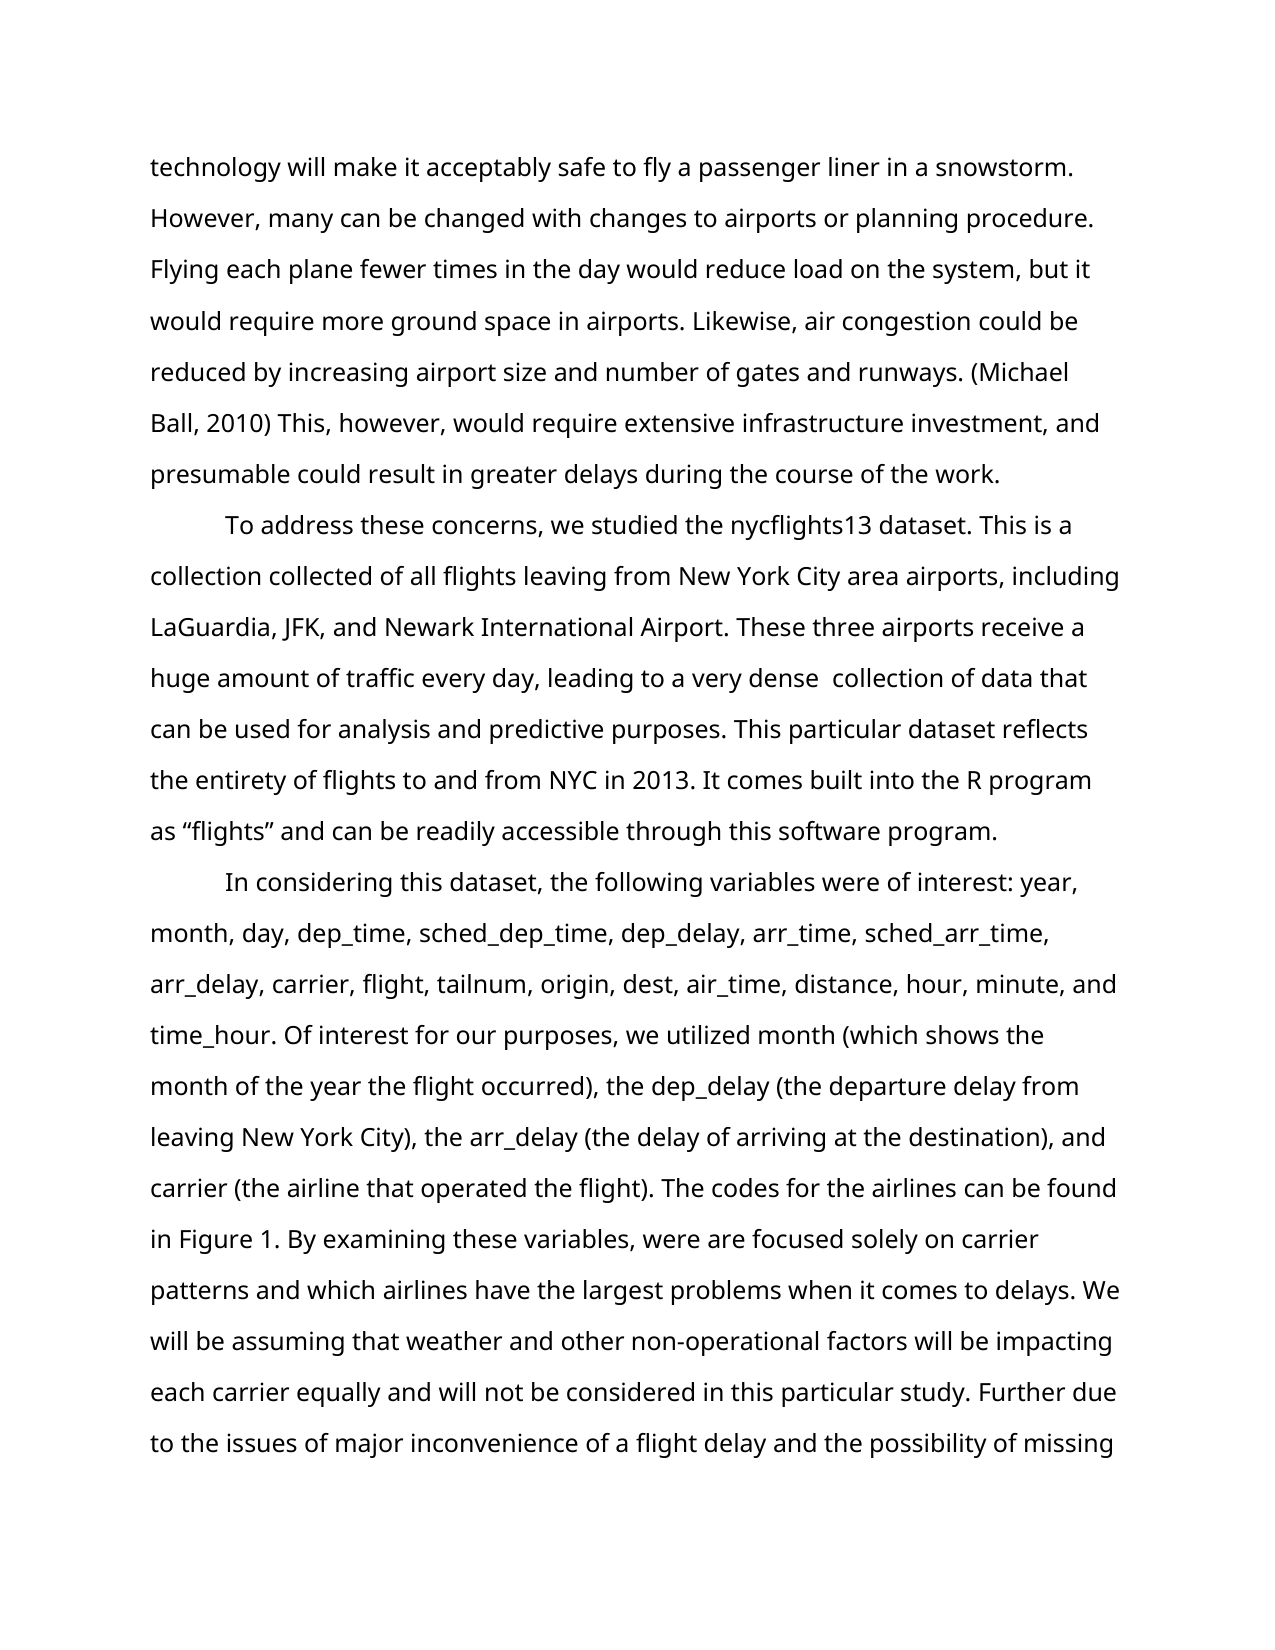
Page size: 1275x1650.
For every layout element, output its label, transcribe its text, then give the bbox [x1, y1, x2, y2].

text To address these concerns, we studied the nycflights13 dataset. This is a collection collected of all flights leaving from New York City area airports, including LaGuardia, JFK, and Newark International Airport. These three airports receive a huge amount of traffic every day, leading to a very dense collection of data that can be used for analysis and predictive purposes. This particular dataset reflects the entirety of flights to and from NYC in 2013. It comes built into the R program as “flights” and can be readily accessible through this software program. [150, 507, 1125, 848]
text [150, 864, 1125, 1460]
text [150, 150, 1125, 490]
